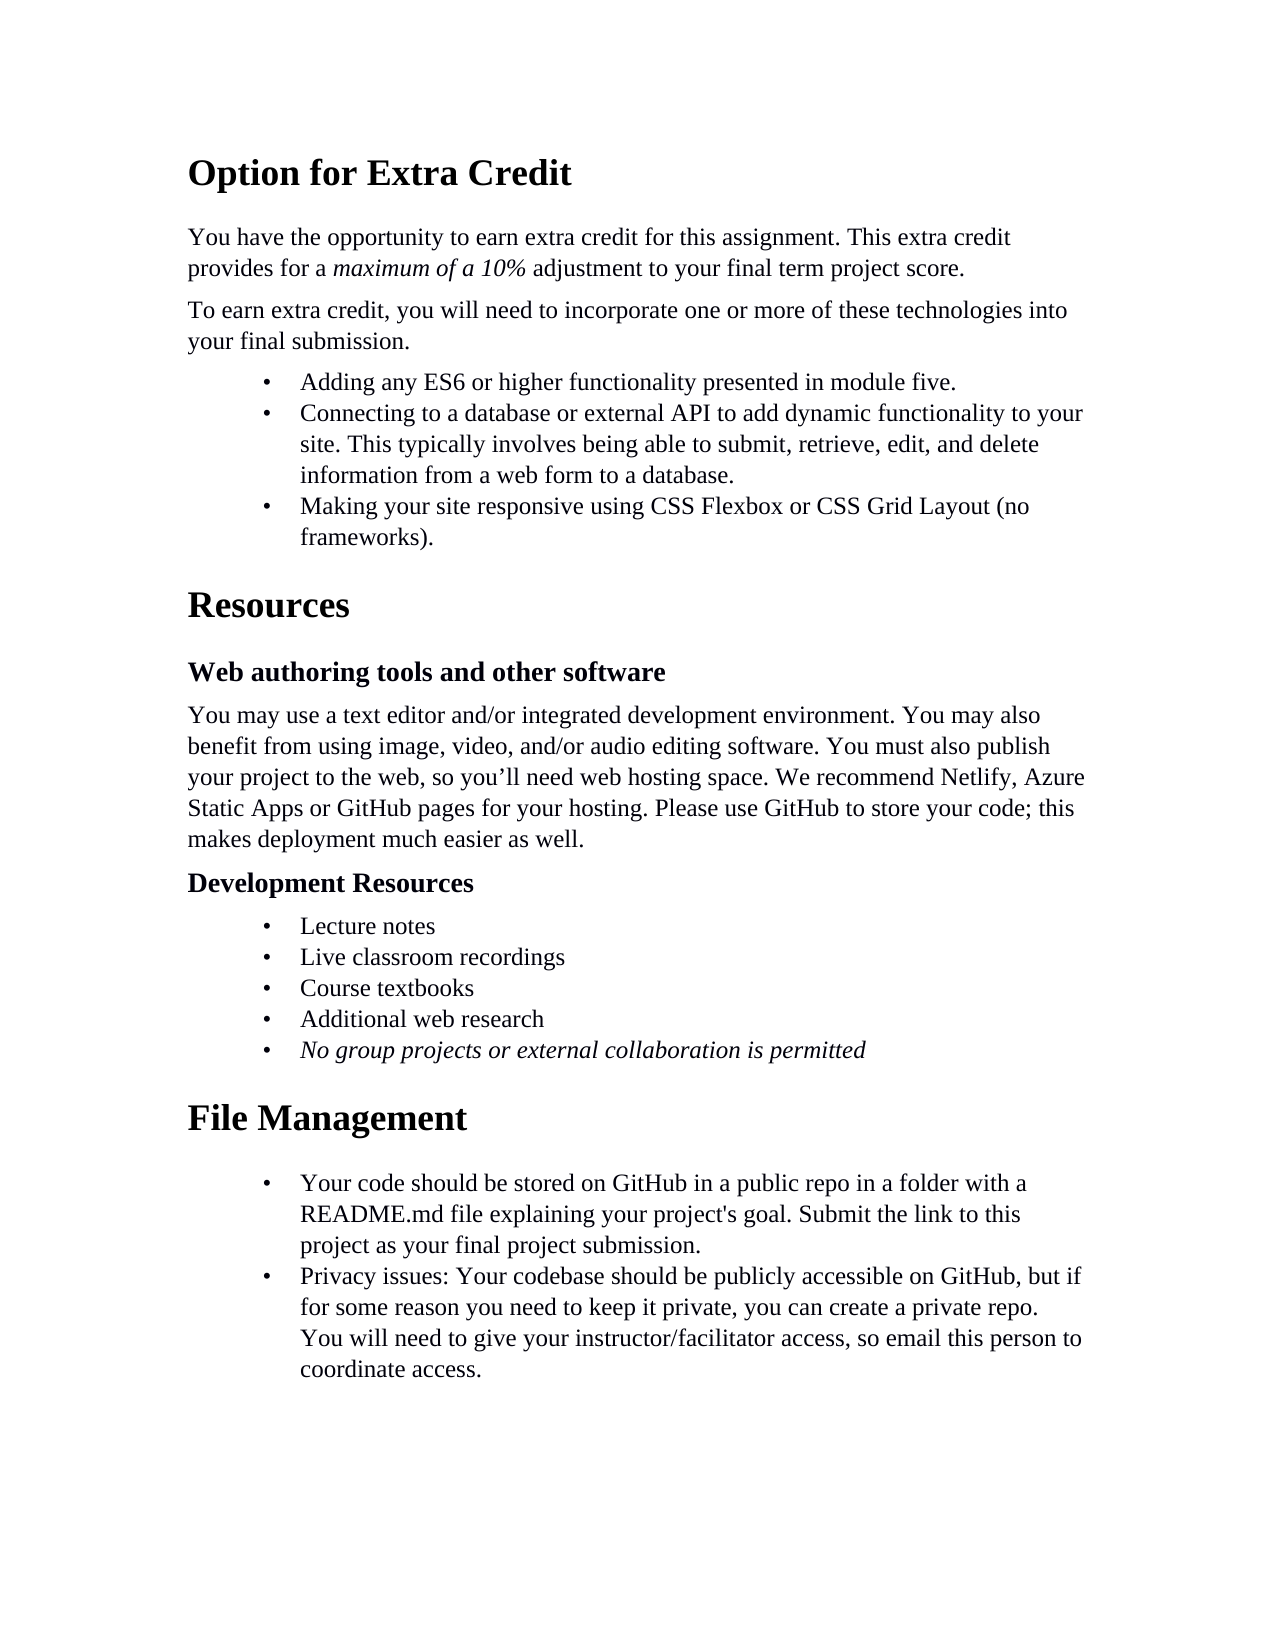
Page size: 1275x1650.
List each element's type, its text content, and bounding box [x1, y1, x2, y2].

subtitle Option for Extra Credit [187, 150, 1087, 193]
text To earn extra credit, you will need to incorporate one or more of these technologies into your final submission. [187, 295, 1087, 354]
subtitle File Management [187, 1096, 1087, 1139]
text You have the opportunity to earn extra credit for this assignment. This extra credit provides for a maximum of a 10% adjustment to your final term project score. [187, 222, 1087, 282]
list Connecting to a database or external API to add dynamic functionality to your site. This typically involves being able to submit, retrieve, edit, and delete information from a web form to a database. [262, 398, 1087, 489]
list No group projects or external collaboration is permitted [262, 1035, 1087, 1064]
text Web authoring tools and other software [187, 655, 1087, 687]
subtitle Resources [187, 583, 1087, 626]
list Additional web research [262, 1004, 1087, 1033]
list Your code should be stored on GitHub in a public repo in a folder with a README.md file explaining your project's goal. Submit the link to this project as your final project submission. [262, 1168, 1087, 1259]
list Lecture notes [262, 911, 1087, 940]
list Course textbooks [262, 973, 1087, 1002]
text You may use a text editor and/or integrated development environment. You may also benefit from using image, video, and/or audio editing software. You must also publish your project to the web, so you’ll need web hosting space. We recommend Netlify, Azure Static Apps or GitHub pages for your hosting. Please use GitHub to store your code; this makes deployment much easier as well. [187, 700, 1087, 853]
list Adding any ES6 or higher functionality presented in module five. [262, 367, 1087, 396]
list Live classroom recordings [262, 942, 1087, 971]
list Making your site responsive using CSS Flexbox or CSS Grid Layout (no frameworks). [262, 491, 1087, 551]
text Development Resources [187, 866, 1087, 898]
list Privacy issues: Your codebase should be publicly accessible on GitHub, but if for some reason you need to keep it private, you can create a private repo. You will need to give your instructor/facilitator access, so email this person to coordinate access. [262, 1261, 1087, 1383]
